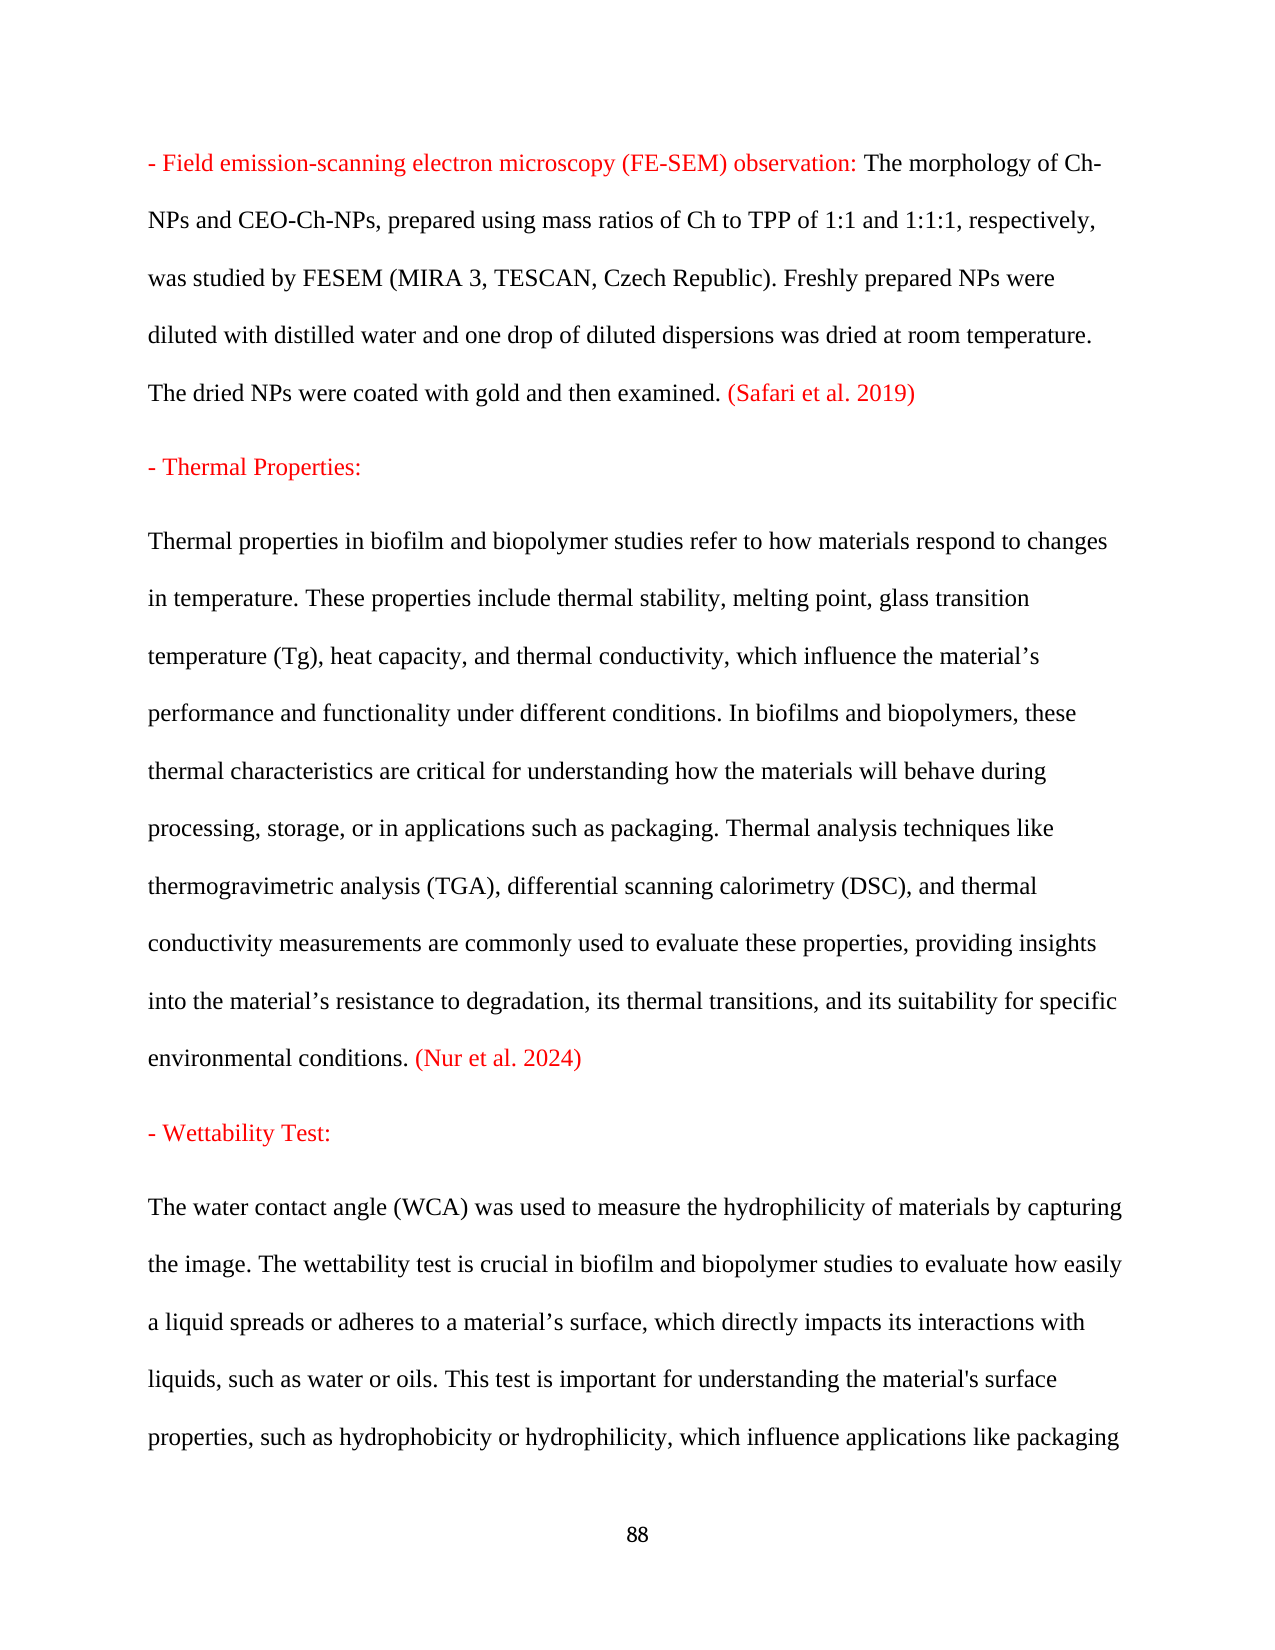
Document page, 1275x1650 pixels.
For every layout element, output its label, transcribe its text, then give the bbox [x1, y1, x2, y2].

text Thermal properties in biofilm and biopolymer studies refer to how materials respond to changes in temperature. These properties include thermal stability, melting point, glass transition temperature (Tg), heat capacity, and thermal conductivity, which influence the material’s performance and functionality under different conditions. In biofilms and biopolymers, these thermal characteristics are critical for understanding how the materials will behave during processing, storage, or in applications such as packaging. Thermal analysis techniques like thermogravimetric analysis (TGA), differential scanning calorimetry (DSC), and thermal conductivity measurements are commonly used to evaluate these properties, providing insights into the material’s resistance to degradation, its thermal transitions, and its suitability for specific environmental conditions. (Nur et al. 2024) [148, 526, 1127, 1072]
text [148, 1192, 1127, 1451]
text - Thermal Properties: [148, 452, 1127, 481]
text - Field emission-scanning electron microscopy (FE-SEM) observation: The morphology of Ch-NPs and CEO-Ch-NPs, prepared using mass ratios of Ch to TPP of 1:1 and 1:1:1, respectively, was studied by FESEM (MIRA 3, TESCAN, Czech Republic). Freshly prepared NPs were diluted with distilled water and one drop of diluted dispersions was dried at room temperature. The dried NPs were coated with gold and then examined. (Safari et al. 2019) [148, 148, 1127, 406]
text - Wettability Test: [148, 1118, 1127, 1146]
